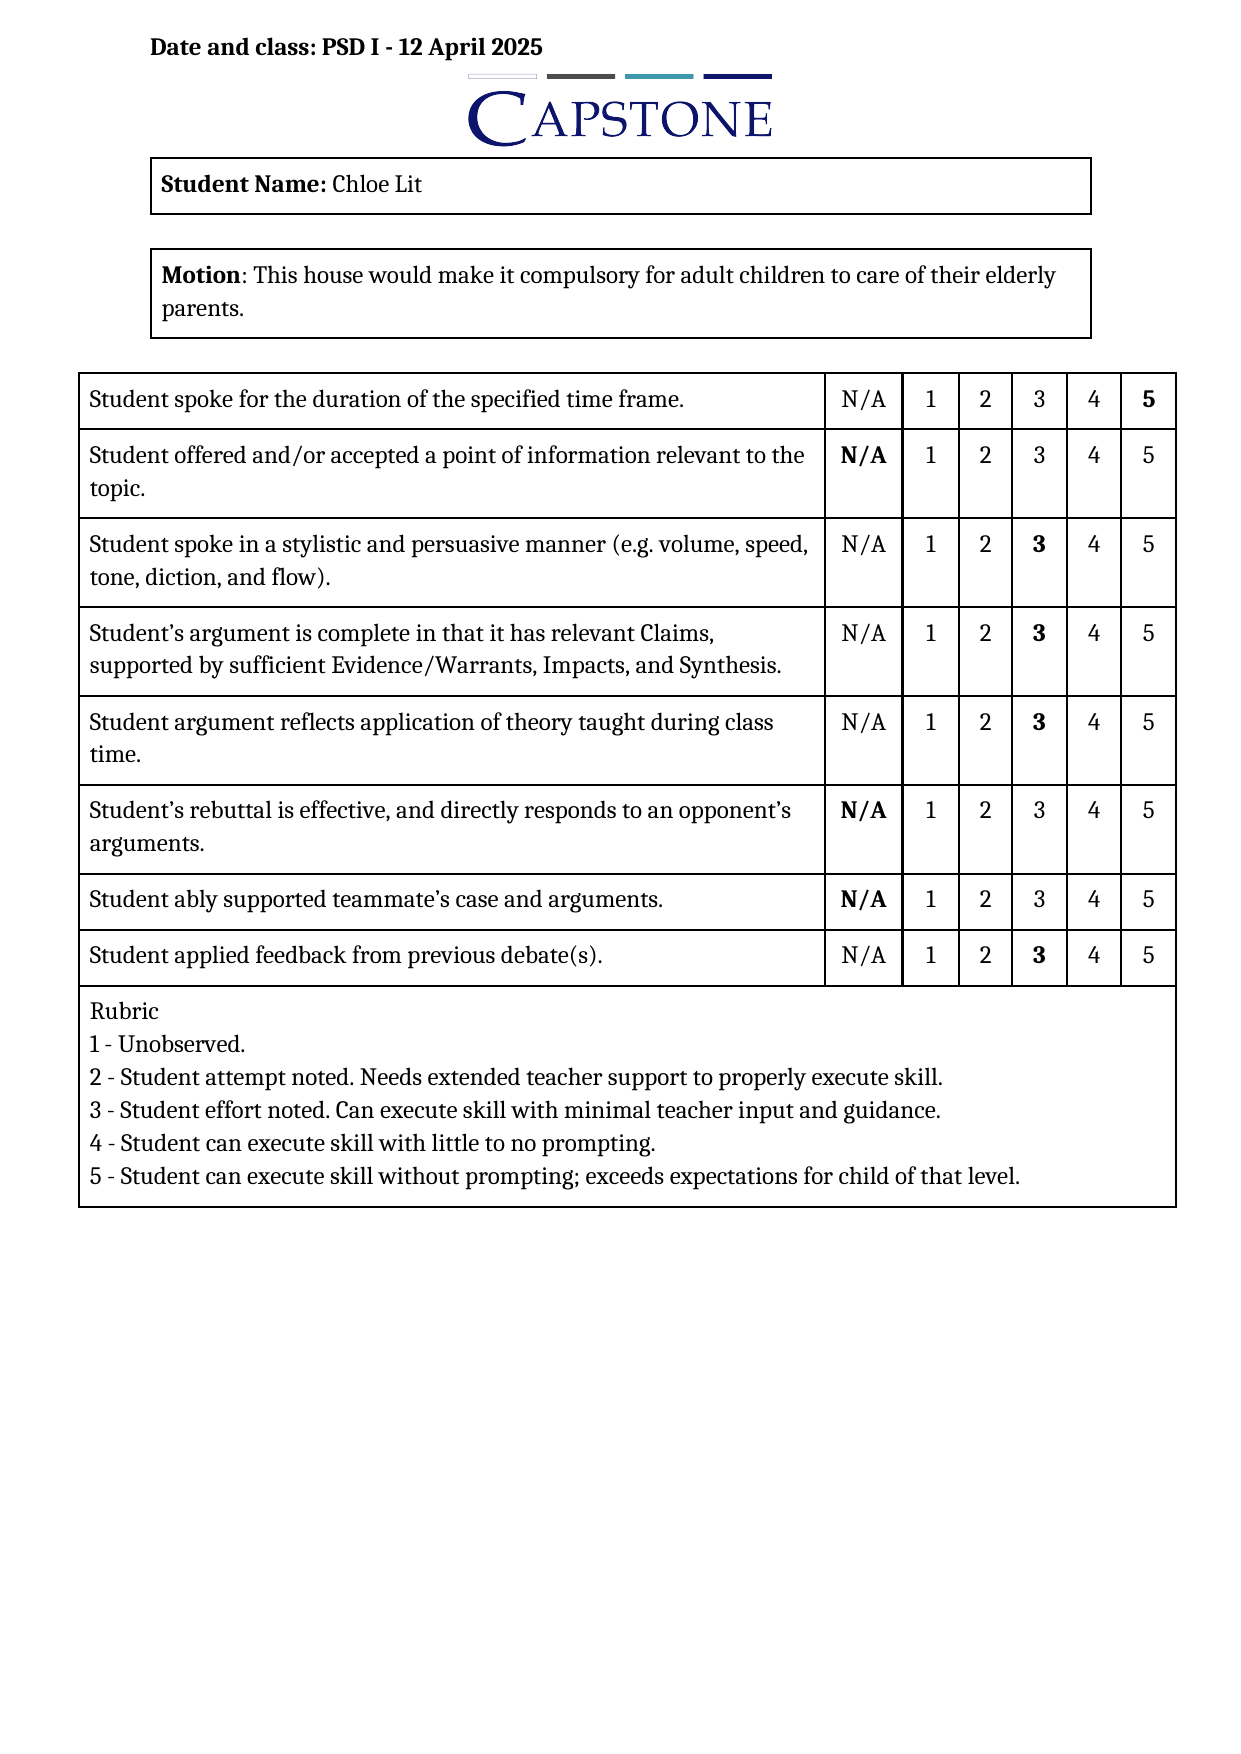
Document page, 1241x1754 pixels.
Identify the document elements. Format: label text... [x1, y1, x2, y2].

table_cell 5 [1122, 931, 1175, 985]
table_cell 2 [960, 430, 1011, 517]
table_cell 1 [904, 875, 958, 929]
table_cell N/A [826, 786, 901, 873]
table_cell N/A [826, 875, 901, 929]
table_cell 4 [1068, 519, 1120, 606]
table_cell 3 [1013, 697, 1066, 784]
table_header 4 [1068, 374, 1120, 428]
table_cell N/A [826, 519, 901, 606]
table_cell 3 [1013, 519, 1066, 606]
table_cell N/A [826, 697, 901, 784]
table_header N/A [826, 374, 901, 428]
table_cell 3 [1013, 875, 1066, 929]
table_cell 1 [904, 519, 958, 606]
table_cell 5 [1122, 430, 1175, 517]
table_cell Student argument reflects application of theory taught during class time. [80, 697, 824, 784]
table_cell 2 [960, 519, 1011, 606]
table_cell Student’s rebuttal is effective, and directly responds to an opponent’s arguments. [80, 786, 824, 873]
picture [460, 66, 781, 153]
table_cell 3 [1013, 608, 1066, 695]
table_cell 5 [1122, 608, 1175, 695]
table_cell 2 [960, 697, 1011, 784]
table_cell 1 [904, 430, 958, 517]
table_cell Student spoke in a stylistic and persuasive manner (e.g. volume, speed, tone, diction, and flow). [80, 519, 824, 606]
table_header Student spoke for the duration of the specified time frame. [80, 374, 824, 428]
table_header 5 [1122, 374, 1175, 428]
table_cell 3 [1013, 931, 1066, 985]
table_header Student Name: Chloe Lit [152, 159, 1090, 213]
table_cell N/A [826, 430, 901, 517]
table_cell 4 [1068, 430, 1120, 517]
table_cell 5 [1122, 875, 1175, 929]
table_cell N/A [826, 608, 901, 695]
table_cell 2 [960, 786, 1011, 873]
table_cell Student applied feedback from previous debate(s). [80, 931, 824, 985]
table_cell 1 [904, 697, 958, 784]
table_cell 1 [904, 608, 958, 695]
table_header 2 [960, 374, 1011, 428]
table_cell 2 [960, 931, 1011, 985]
table_cell 1 [904, 786, 958, 873]
table_cell 4 [1068, 608, 1120, 695]
table_cell Student offered and/or accepted a point of information relevant to the topic. [80, 430, 824, 517]
table_cell 4 [1068, 697, 1120, 784]
table_cell Student ably supported teammate’s case and arguments. [80, 875, 824, 929]
table_cell N/A [826, 931, 901, 985]
table_cell 5 [1122, 786, 1175, 873]
table_cell 4 [1068, 875, 1120, 929]
table_cell 5 [1122, 519, 1175, 606]
table_cell 3 [1013, 786, 1066, 873]
table_cell Student’s argument is complete in that it has relevant Claims, supported by sufficient Evidence/Warrants, Impacts, and Synthesis. [80, 608, 824, 695]
table_cell 4 [1068, 931, 1120, 985]
table_header 1 [904, 374, 958, 428]
table_cell 3 [1013, 430, 1066, 517]
table_cell 2 [960, 875, 1011, 929]
table_cell 2 [960, 608, 1011, 695]
table_cell 1 [904, 931, 958, 985]
table_cell 4 [1068, 786, 1120, 873]
table_header Motion: This house would make it compulsory for adult children to care of their elderly parents. [152, 250, 1090, 337]
table_cell Rubric 1 - Unobserved. 2 - Student attempt noted. Needs extended teacher support to properly execute skill. 3 - Student effort noted. Can execute skill with minimal teacher input and guidance. 4 - Student can execute skill with little to no prompting. 5 - Student can execute skill without prompting; exceeds expectations for child of that level. [80, 987, 1175, 1206]
table_cell 5 [1122, 697, 1175, 784]
table_header 3 [1013, 374, 1066, 428]
